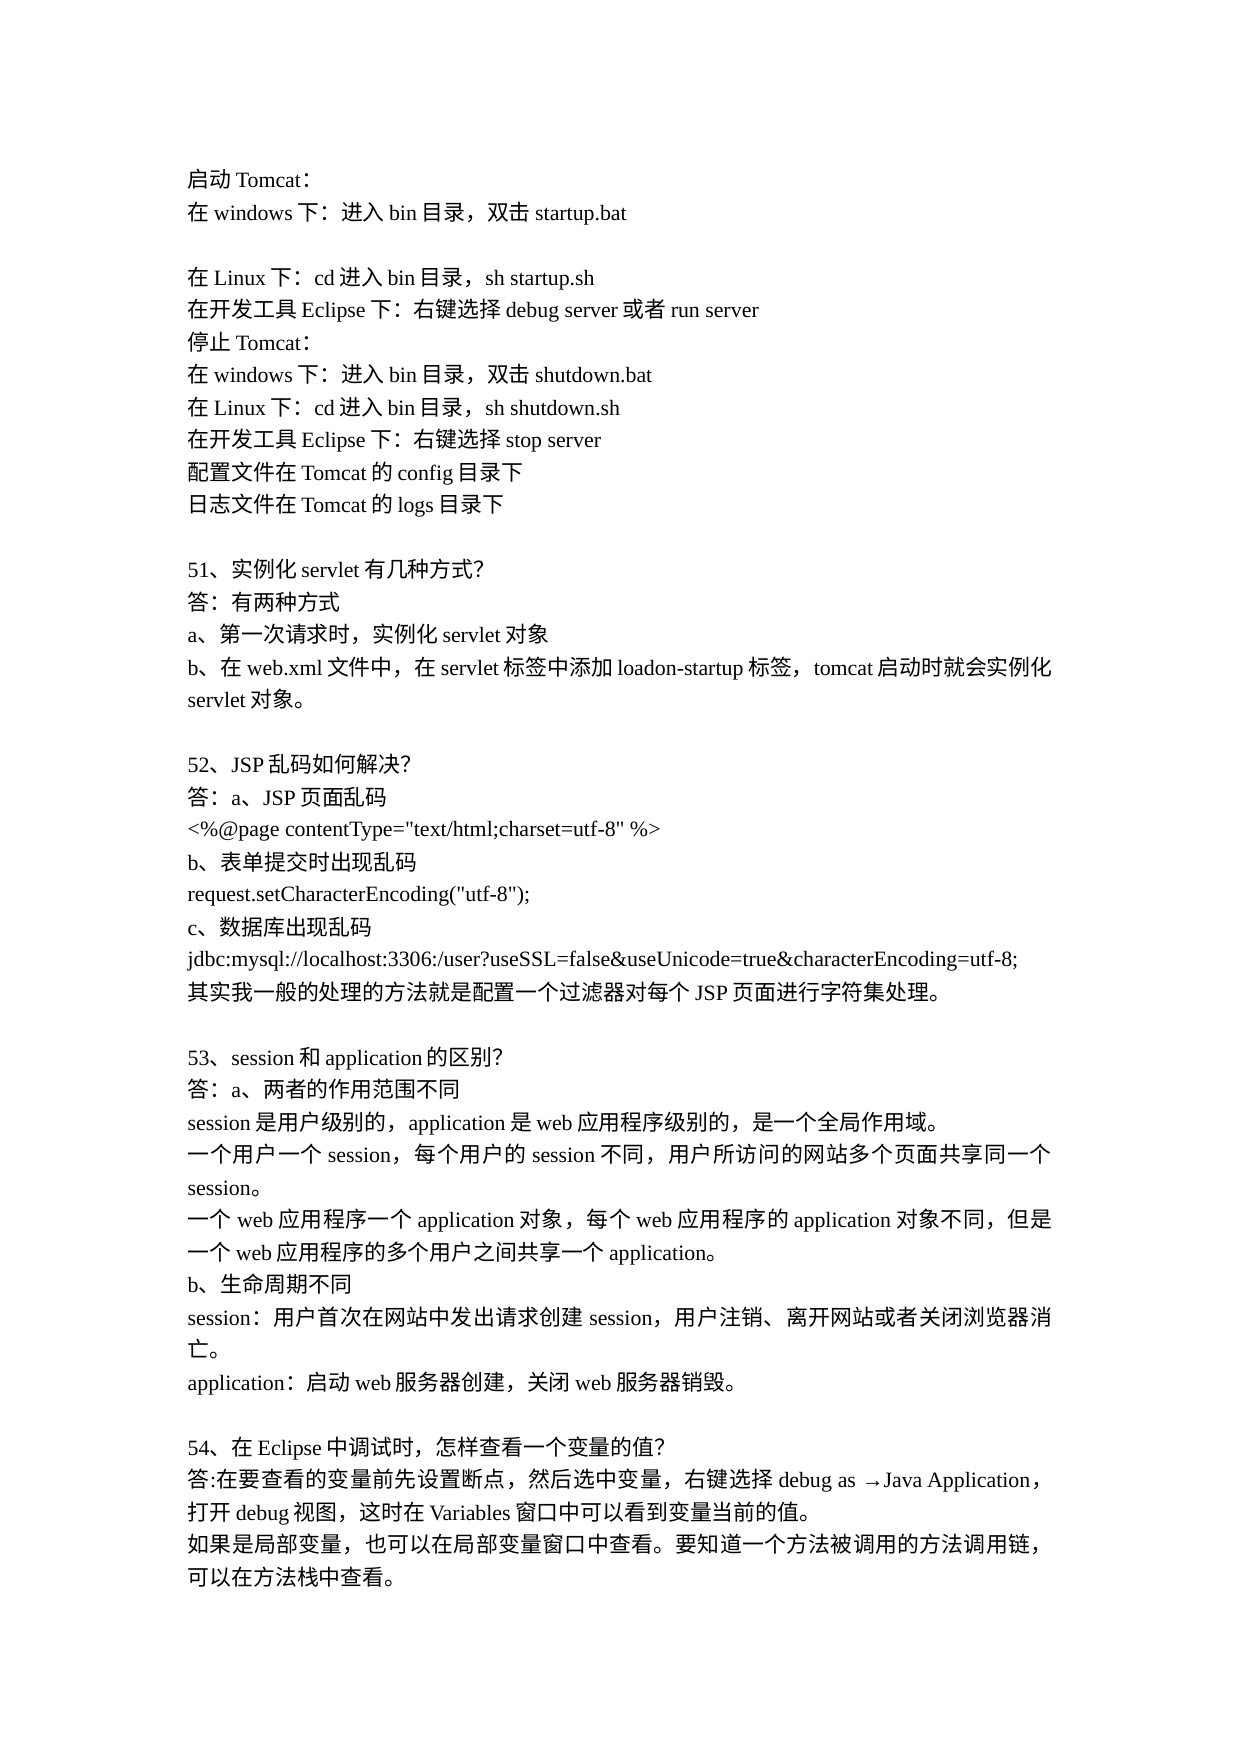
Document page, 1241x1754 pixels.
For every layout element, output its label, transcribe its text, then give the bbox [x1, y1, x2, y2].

text 在开发工具Eclipse下：右键选择debug server或者run server [187, 292, 1053, 324]
text 52、JSP乱码如何解决？ [187, 747, 1053, 779]
text 一个用户一个session，每个用户的session不同，用户所访问的网站多个页面共享同一个session。 [187, 1137, 1053, 1202]
text 停止Tomcat： [187, 324, 1053, 357]
text 在windows下：进入bin目录，双击shutdown.bat [187, 357, 1053, 389]
text 答：有两种方式 [187, 584, 1053, 617]
text request.setCharacterEncoding("utf-8"); [187, 877, 1053, 909]
text session：用户首次在网站中发出请求创建session，用户注销、离开网站或者关闭浏览器消亡。 [187, 1299, 1053, 1364]
text 53、session和application的区别？ [187, 1039, 1053, 1072]
text 一个web应用程序一个application对象，每个web应用程序的application对象不同，但是一个web应用程序的多个用户之间共享一个application。 [187, 1202, 1053, 1267]
text b、表单提交时出现乱码 [187, 844, 1053, 877]
text <%@page contentType="text/html;charset=utf-8" %> [187, 812, 1053, 844]
text 51、实例化servlet有几种方式？ [187, 552, 1053, 584]
text 答：a、JSP页面乱码 [187, 779, 1053, 812]
text 启动Tomcat： [187, 162, 1053, 194]
text session是用户级别的，application是web应用程序级别的，是一个全局作用域。 [187, 1104, 1053, 1137]
text 在Linux下：cd进入bin目录，sh startup.sh [187, 259, 1053, 292]
text application：启动web服务器创建，关闭web服务器销毁。 [187, 1364, 1053, 1397]
text c、数据库出现乱码 [187, 909, 1053, 942]
text jdbc:mysql://localhost:3306:/user?useSSL=false&useUnicode=true&characterEncoding=utf-8; [187, 942, 1053, 974]
text 在Linux下：cd进入bin目录，sh shutdown.sh [187, 389, 1053, 422]
text 在windows下：进入bin目录，双击startup.bat [187, 194, 1053, 227]
text 配置文件在Tomcat的config目录下 [187, 454, 1053, 487]
text 日志文件在Tomcat的logs目录下 [187, 487, 1053, 519]
text b、在web.xml文件中，在servlet标签中添加loadon-startup标签，tomcat启动时就会实例化servlet对象。 [187, 649, 1053, 714]
text 其实我一般的处理的方法就是配置一个过滤器对每个JSP页面进行字符集处理。 [187, 974, 1053, 1007]
text a、第一次请求时，实例化servlet对象 [187, 617, 1053, 649]
text 54、在Eclipse中调试时，怎样查看一个变量的值？ [187, 1429, 1053, 1462]
text 答:在要查看的变量前先设置断点，然后选中变量，右键选择debug as →Java Application，打开debug视图，这时在Variables窗口中可以看到变量当前的值。 [187, 1462, 1053, 1527]
text 在开发工具Eclipse下：右键选择stop server [187, 422, 1053, 454]
text 如果是局部变量，也可以在局部变量窗口中查看。要知道一个方法被调用的方法调用链，可以在方法栈中查看。 [187, 1527, 1053, 1592]
text 答：a、两者的作用范围不同 [187, 1072, 1053, 1104]
text b、生命周期不同 [187, 1267, 1053, 1299]
